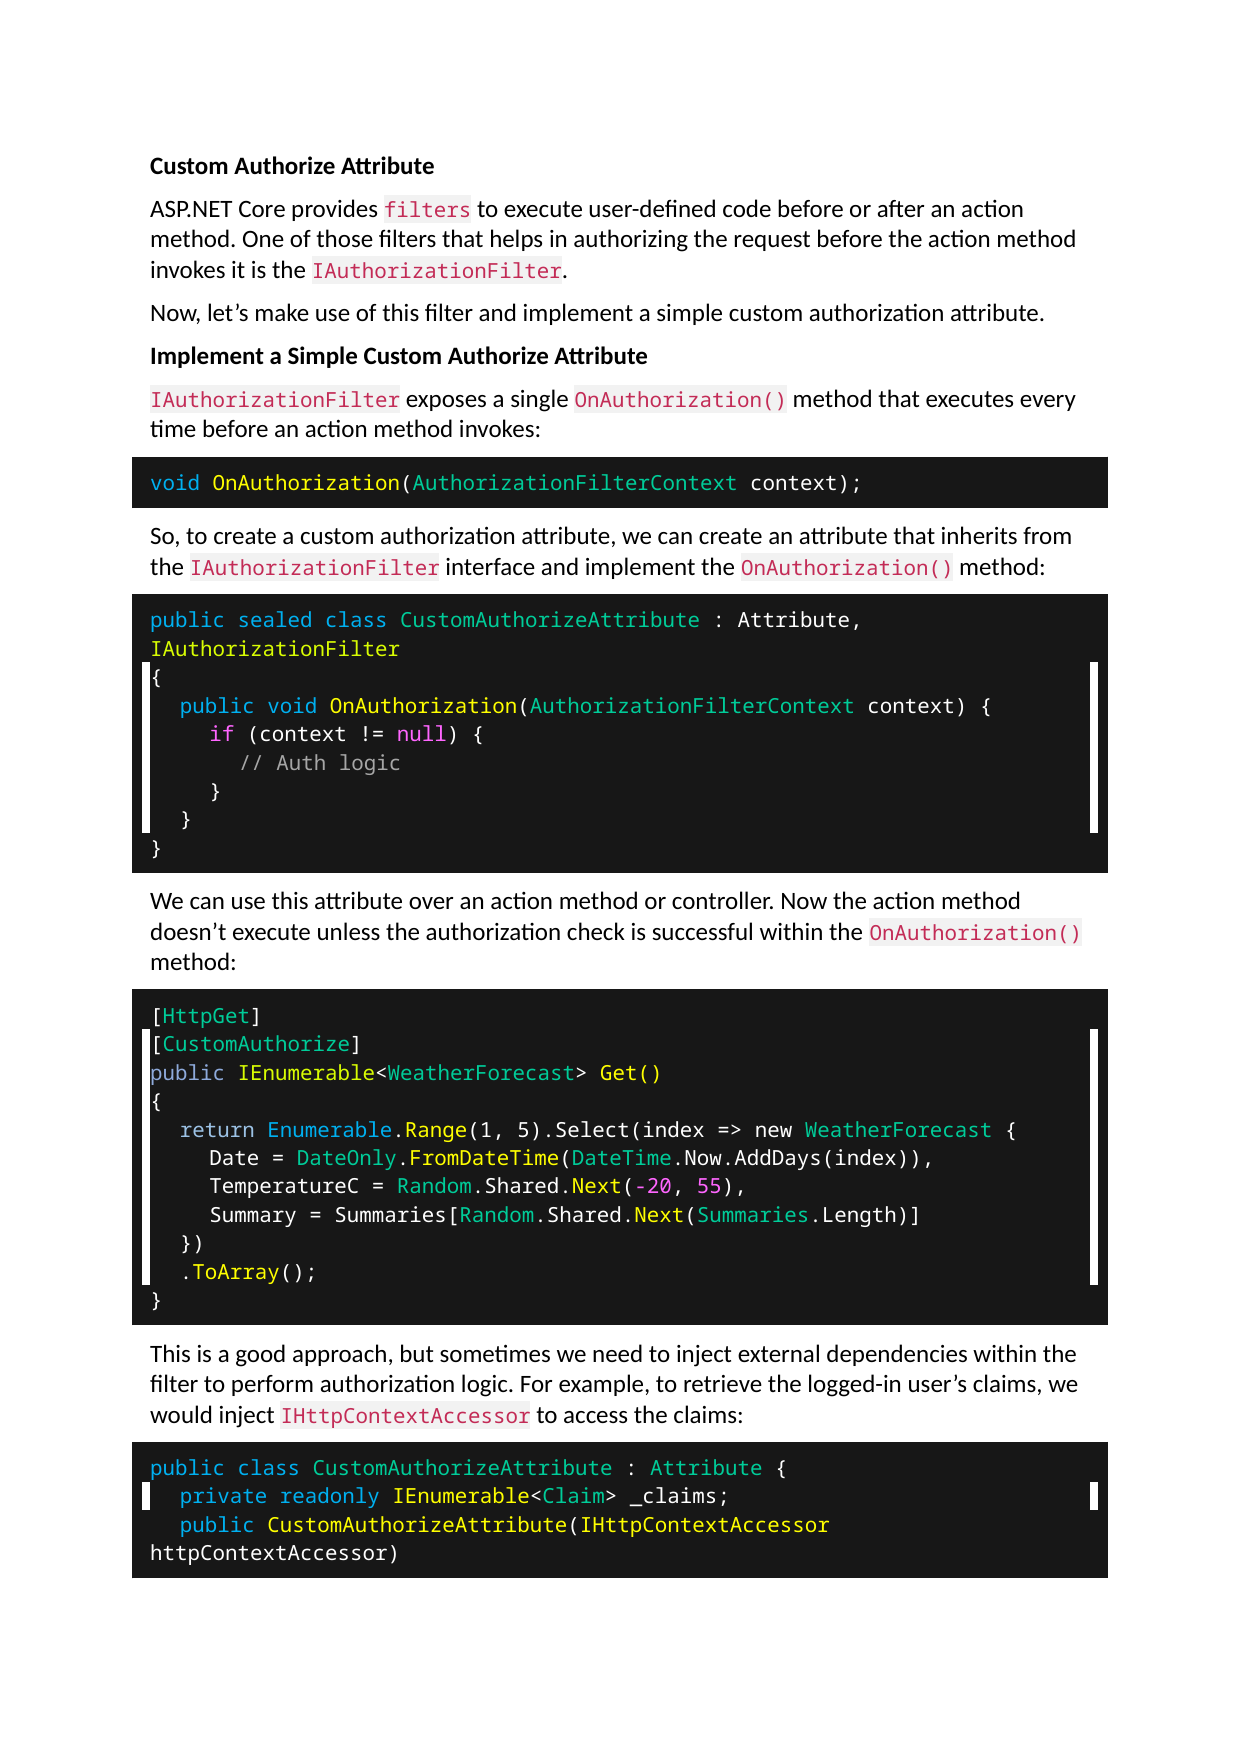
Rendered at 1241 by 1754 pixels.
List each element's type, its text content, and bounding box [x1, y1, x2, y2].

text So, to create a custom authorization attribute, we can create an attribute that inherits from the IAuthorizationFilter interface and implement the OnAuthorization() method: [150, 521, 1090, 582]
text if (context != null) { [150, 719, 1090, 748]
text }) [150, 1228, 1090, 1257]
text Implement a Simple Custom Authorize Attribute [150, 340, 1090, 371]
text private readonly IEnumerable<Claim> _claims; [150, 1482, 1090, 1499]
text } [142, 1274, 1098, 1316]
text TemperatureC = Random.Shared.Next(-20, 55), [150, 1172, 1090, 1200]
text [HttpGet] [142, 999, 1098, 1029]
text public CustomAuthorizeAttribute(IHttpContextAccessor httpContextAccessor) [142, 1499, 1098, 1569]
text public sealed class CustomAuthorizeAttribute : Attribute, IAuthorizationFilter [142, 604, 1098, 662]
text // Auth logic [150, 748, 1090, 776]
text ASP.NET Core provides filters to execute user-defined code before or after an action method. One of those filters that helps in authorizing the request before the action method invokes it is the IAuthorizationFilter. [150, 193, 1090, 284]
text public void OnAuthorization(AuthorizationFilterContext context) { [150, 691, 1090, 719]
text Summary = Summaries[Random.Shared.Next(Summaries.Length)] [150, 1200, 1090, 1228]
text Now, let’s make use of this filter and implement a simple custom authorization attribute. [150, 297, 1090, 328]
text Date = DateOnly.FromDateTime(DateTime.Now.AddDays(index)), [150, 1143, 1090, 1172]
text public class CustomAuthorizeAttribute : Attribute { [142, 1451, 1098, 1482]
text public IEnumerable<WeatherForecast> Get() [150, 1058, 1090, 1086]
text void OnAuthorization(AuthorizationFilterContext context); [142, 466, 1098, 499]
text } [142, 822, 1098, 863]
text } [150, 804, 1090, 822]
text } [150, 776, 1090, 804]
text IAuthorizationFilter exposes a single OnAuthorization() method that executes every time before an action method invokes: [150, 383, 1090, 444]
text { [150, 662, 1090, 691]
text .ToArray(); [150, 1257, 1090, 1274]
text return Enumerable.Range(1, 5).Select(index => new WeatherForecast { [150, 1115, 1090, 1143]
text This is a good approach, but sometimes we need to inject external dependencies within the filter to perform authorization logic. For example, to retrieve the logged-in user’s claims, we would inject IHttpContextAccessor to access the claims: [150, 1338, 1090, 1429]
text Custom Authorize Attribute [150, 150, 1090, 181]
text [CustomAuthorize] [150, 1029, 1090, 1058]
text We can use this attribute over an action method or controller. Now the action method doesn’t execute unless the authorization check is successful within the OnAuthorization() method: [150, 885, 1090, 977]
text { [150, 1086, 1090, 1115]
